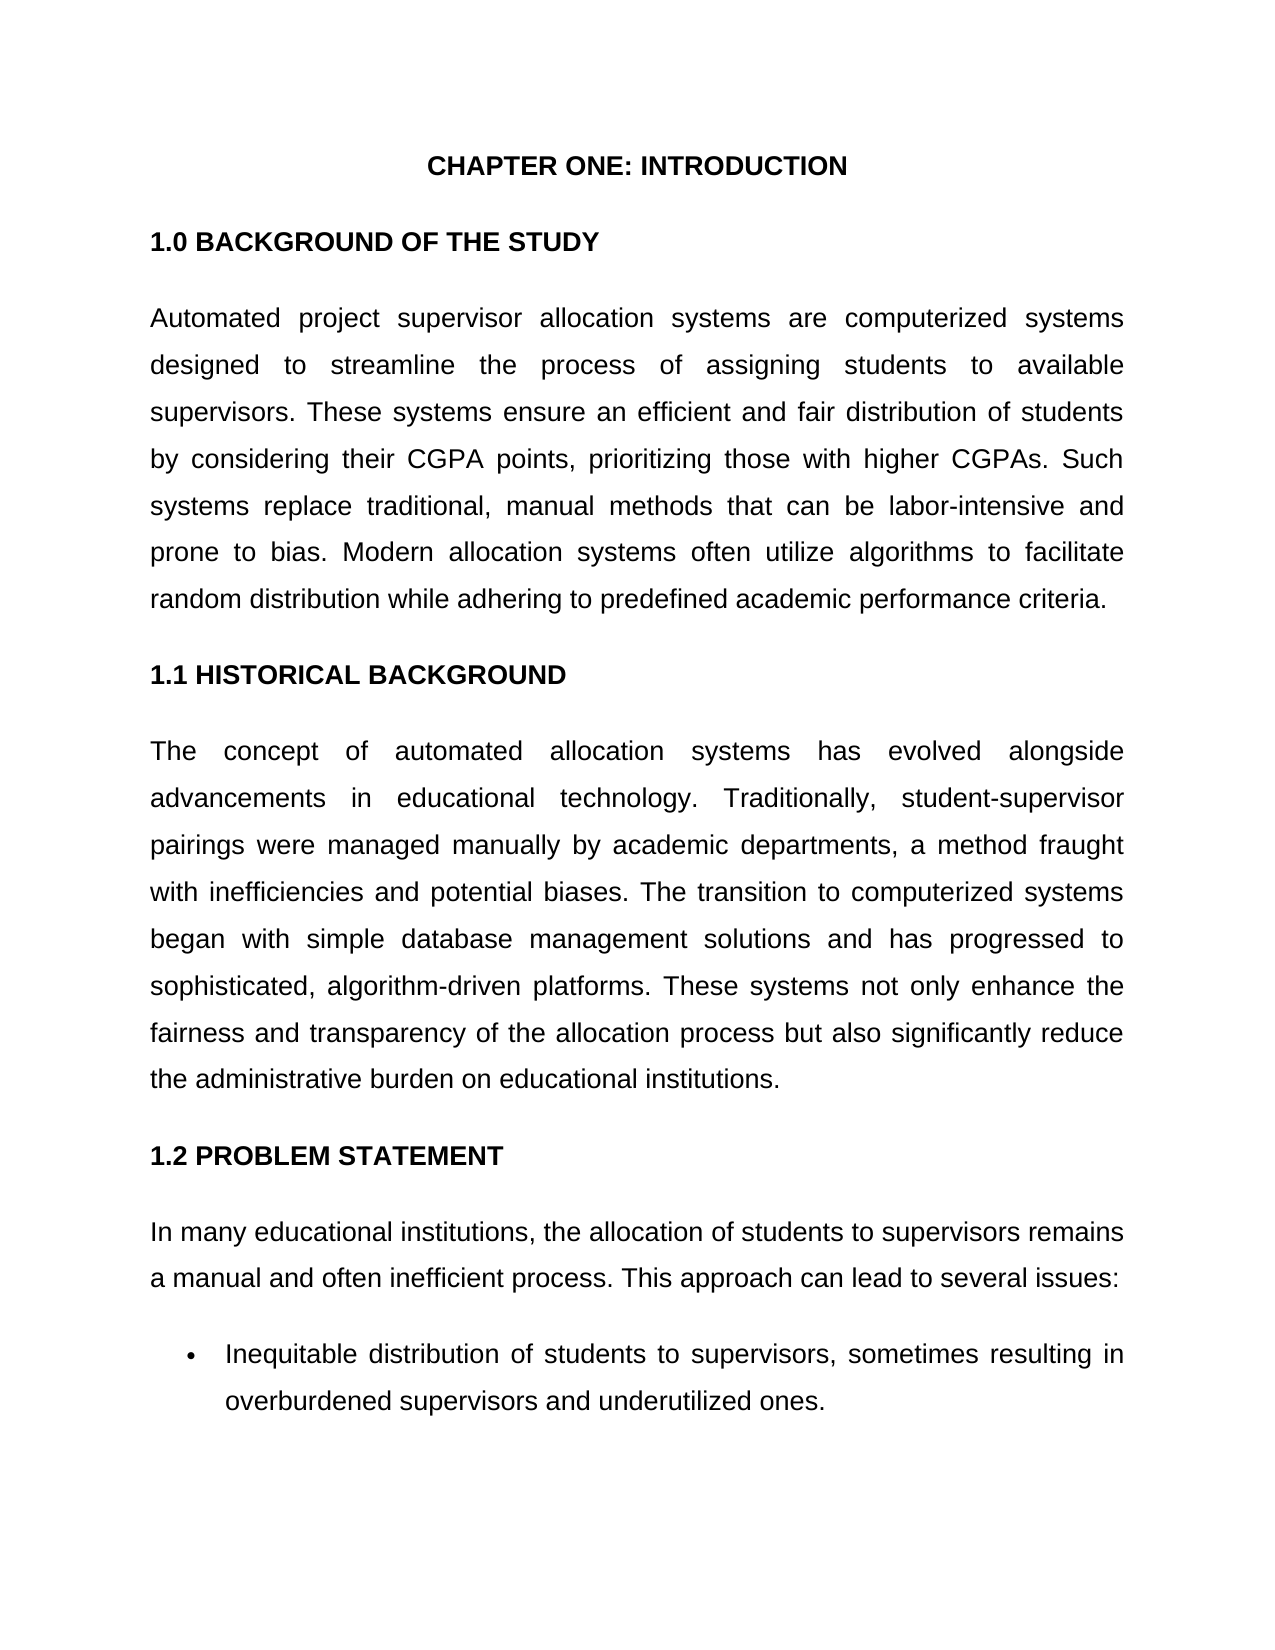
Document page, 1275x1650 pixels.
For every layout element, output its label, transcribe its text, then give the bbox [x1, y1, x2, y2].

list Inequitable distribution of students to supervisors, sometimes resulting in overburdened supervisors and underutilized ones. [187, 1338, 1125, 1417]
text 1.1 HISTORICAL BACKGROUND [150, 659, 1125, 691]
text 1.2 PROBLEM STATEMENT [150, 1139, 1125, 1171]
text In many educational institutions, the allocation of students to supervisors remains a manual and often inefficient process. This approach can lead to several issues: [150, 1216, 1125, 1294]
text Automated project supervisor allocation systems are computerized systems designed to streamline the process of assigning students to available supervisors. These systems ensure an efficient and fair distribution of students by considering their CGPA points, prioritizing those with higher CGPAs. Such systems replace traditional, manual methods that can be labor-intensive and prone to bias. Modern allocation systems often utilize algorithms to facilitate random distribution while adhering to predefined academic performance criteria. [150, 302, 1125, 614]
text CHAPTER ONE: INTRODUCTION [150, 150, 1125, 181]
text 1.0 BACKGROUND OF THE STUDY [150, 226, 1125, 257]
text The concept of automated allocation systems has evolved alongside advancements in educational technology. Traditionally, student-supervisor pairings were managed manually by academic departments, a method fraught with inefficiencies and potential biases. The transition to computerized systems began with simple database management solutions and has progressed to sophisticated, algorithm-driven platforms. These systems not only enhance the fairness and transparency of the allocation process but also significantly reduce the administrative burden on educational institutions. [150, 735, 1125, 1095]
